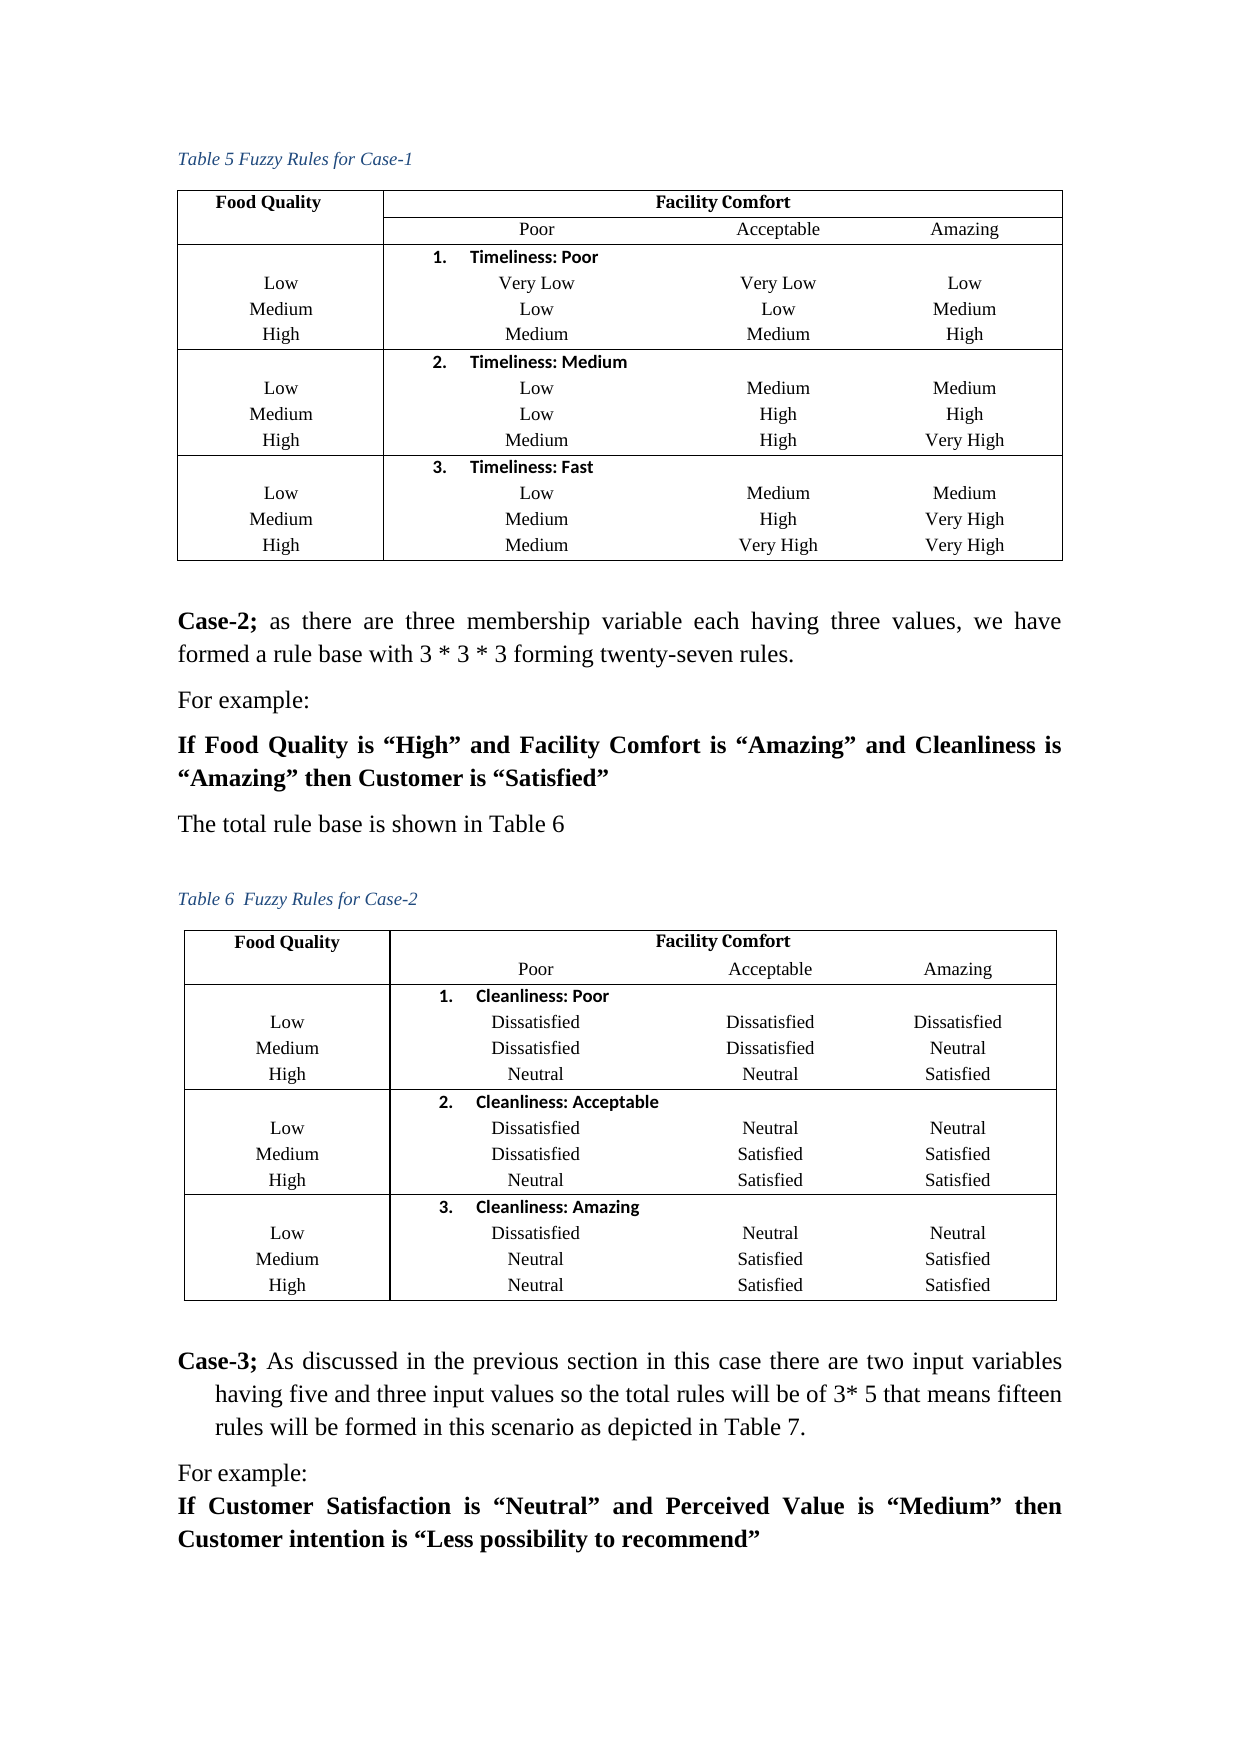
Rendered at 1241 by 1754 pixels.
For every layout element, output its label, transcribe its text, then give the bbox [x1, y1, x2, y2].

table_cell Neutral [859, 1222, 1056, 1248]
table_cell Medium [178, 298, 383, 323]
table_cell Satisfied [681, 1169, 859, 1194]
table_cell [178, 350, 383, 377]
table_cell High [867, 403, 1062, 429]
text If Food Quality is “High” and Facility Comfort is “Amazing” and Cleanliness is “Amazing” then Customer is “Satisfied” [177, 730, 1063, 792]
table_cell Neutral [681, 1063, 859, 1089]
table_cell Medium [690, 323, 867, 349]
table_cell Low [185, 1117, 389, 1143]
table_cell Low [178, 272, 383, 297]
table_cell Low [384, 403, 689, 429]
table_cell Satisfied [681, 1274, 859, 1299]
table_cell Dissatisfied [391, 1143, 681, 1168]
table_cell Neutral [681, 1117, 859, 1143]
table_cell Very Low [384, 272, 689, 297]
table_cell Neutral [391, 1169, 681, 1194]
table_cell Very High [867, 429, 1062, 454]
table_cell Neutral [859, 1037, 1056, 1063]
table_cell High [185, 1169, 389, 1194]
text If Customer Satisfaction is “Neutral” and Perceived Value is “Medium” then Customer intention is “Less possibility to recommend” [177, 1491, 1063, 1552]
table_cell Medium [384, 429, 689, 454]
table_cell Neutral [859, 1117, 1056, 1143]
table_cell Dissatisfied [859, 1011, 1056, 1037]
table_cell Cleanliness: Acceptable [391, 1090, 1056, 1117]
table_cell Medium [185, 1248, 389, 1274]
table_cell High [185, 1063, 389, 1089]
table_cell Timeliness: Poor [384, 245, 1062, 272]
table_cell Very High [867, 508, 1062, 534]
table_cell Satisfied [859, 1248, 1056, 1274]
table_cell Timeliness: Fast [384, 456, 1062, 482]
table_cell Amazing [867, 218, 1062, 244]
table_cell Acceptable [690, 218, 867, 244]
table_cell Satisfied [859, 1169, 1056, 1194]
table_cell [185, 1090, 389, 1117]
table_cell Poor [384, 218, 689, 244]
table_cell Satisfied [681, 1143, 859, 1168]
table_cell High [178, 429, 383, 454]
table_cell Medium [867, 298, 1062, 323]
text Case-2; as there are three membership variable each having three values, we have formed a rule base with 3 * 3 * 3 forming twenty-seven rules. [177, 606, 1063, 668]
table_cell Dissatisfied [391, 1011, 681, 1037]
table_cell Low [384, 377, 689, 403]
table_cell Medium [867, 482, 1062, 508]
table_cell Satisfied [859, 1063, 1056, 1089]
table_cell Medium [384, 508, 689, 534]
table_cell Low [384, 298, 689, 323]
table_cell High [690, 403, 867, 429]
table_cell Medium [384, 323, 689, 349]
table_cell Cleanliness: Poor [391, 985, 1056, 1011]
table_cell Medium [185, 1037, 389, 1063]
table_cell Neutral [391, 1248, 681, 1274]
table_cell Dissatisfied [391, 1037, 681, 1063]
table_cell Dissatisfied [681, 1011, 859, 1037]
table_header Food Quality [185, 931, 389, 984]
table_cell Medium [178, 403, 383, 429]
table_cell Medium [178, 508, 383, 534]
table_cell [185, 1195, 389, 1222]
table_cell Dissatisfied [391, 1117, 681, 1143]
table_cell Satisfied [859, 1143, 1056, 1168]
table_header Food Quality [178, 191, 383, 244]
table_cell Low [867, 272, 1062, 297]
table_cell High [178, 534, 383, 560]
table_cell Low [178, 377, 383, 403]
text For example: [177, 1458, 903, 1486]
table_cell High [185, 1274, 389, 1299]
table_cell Very High [690, 534, 867, 560]
table_cell Satisfied [681, 1248, 859, 1274]
table_cell [178, 245, 383, 272]
text The total rule base is shown in Table 6 [177, 809, 1063, 838]
table_cell Neutral [391, 1274, 681, 1299]
table_cell Cleanliness: Amazing [391, 1195, 1056, 1222]
text For example: [177, 685, 1063, 714]
table_cell Neutral [681, 1222, 859, 1248]
table_cell Satisfied [859, 1274, 1056, 1299]
text Case-3; As discussed in the previous section in this case there are two input variables having five and three input values so the total rules will be of 3* 5 that means fifteen rules will be formed in this scenario as depicted in Table 7. [177, 1346, 1063, 1441]
table_cell High [178, 323, 383, 349]
table_cell Medium [384, 534, 689, 560]
table_cell Poor [391, 957, 681, 984]
table_cell Low [185, 1011, 389, 1037]
table_cell Very Low [690, 272, 867, 297]
table_cell Amazing [859, 957, 1056, 984]
table_cell [178, 456, 383, 482]
table_header Facility Comfort [384, 191, 1062, 217]
table_cell Medium [867, 377, 1062, 403]
table_cell Medium [690, 482, 867, 508]
table_cell High [690, 508, 867, 534]
table_cell High [867, 323, 1062, 349]
table_cell Timeliness: Medium [384, 350, 1062, 377]
table_cell Acceptable [681, 957, 859, 984]
table_header Facility Comfort [391, 931, 1056, 957]
table_cell Low [185, 1222, 389, 1248]
table_cell Low [178, 482, 383, 508]
table_cell High [690, 429, 867, 454]
table_cell Low [384, 482, 689, 508]
table_cell Low [690, 298, 867, 323]
table_cell Dissatisfied [681, 1037, 859, 1063]
table_cell Medium [185, 1143, 389, 1168]
table_cell Dissatisfied [391, 1222, 681, 1248]
table_cell Medium [690, 377, 867, 403]
table_cell [185, 985, 389, 1011]
table_cell Neutral [391, 1063, 681, 1089]
table_cell Very High [867, 534, 1062, 560]
